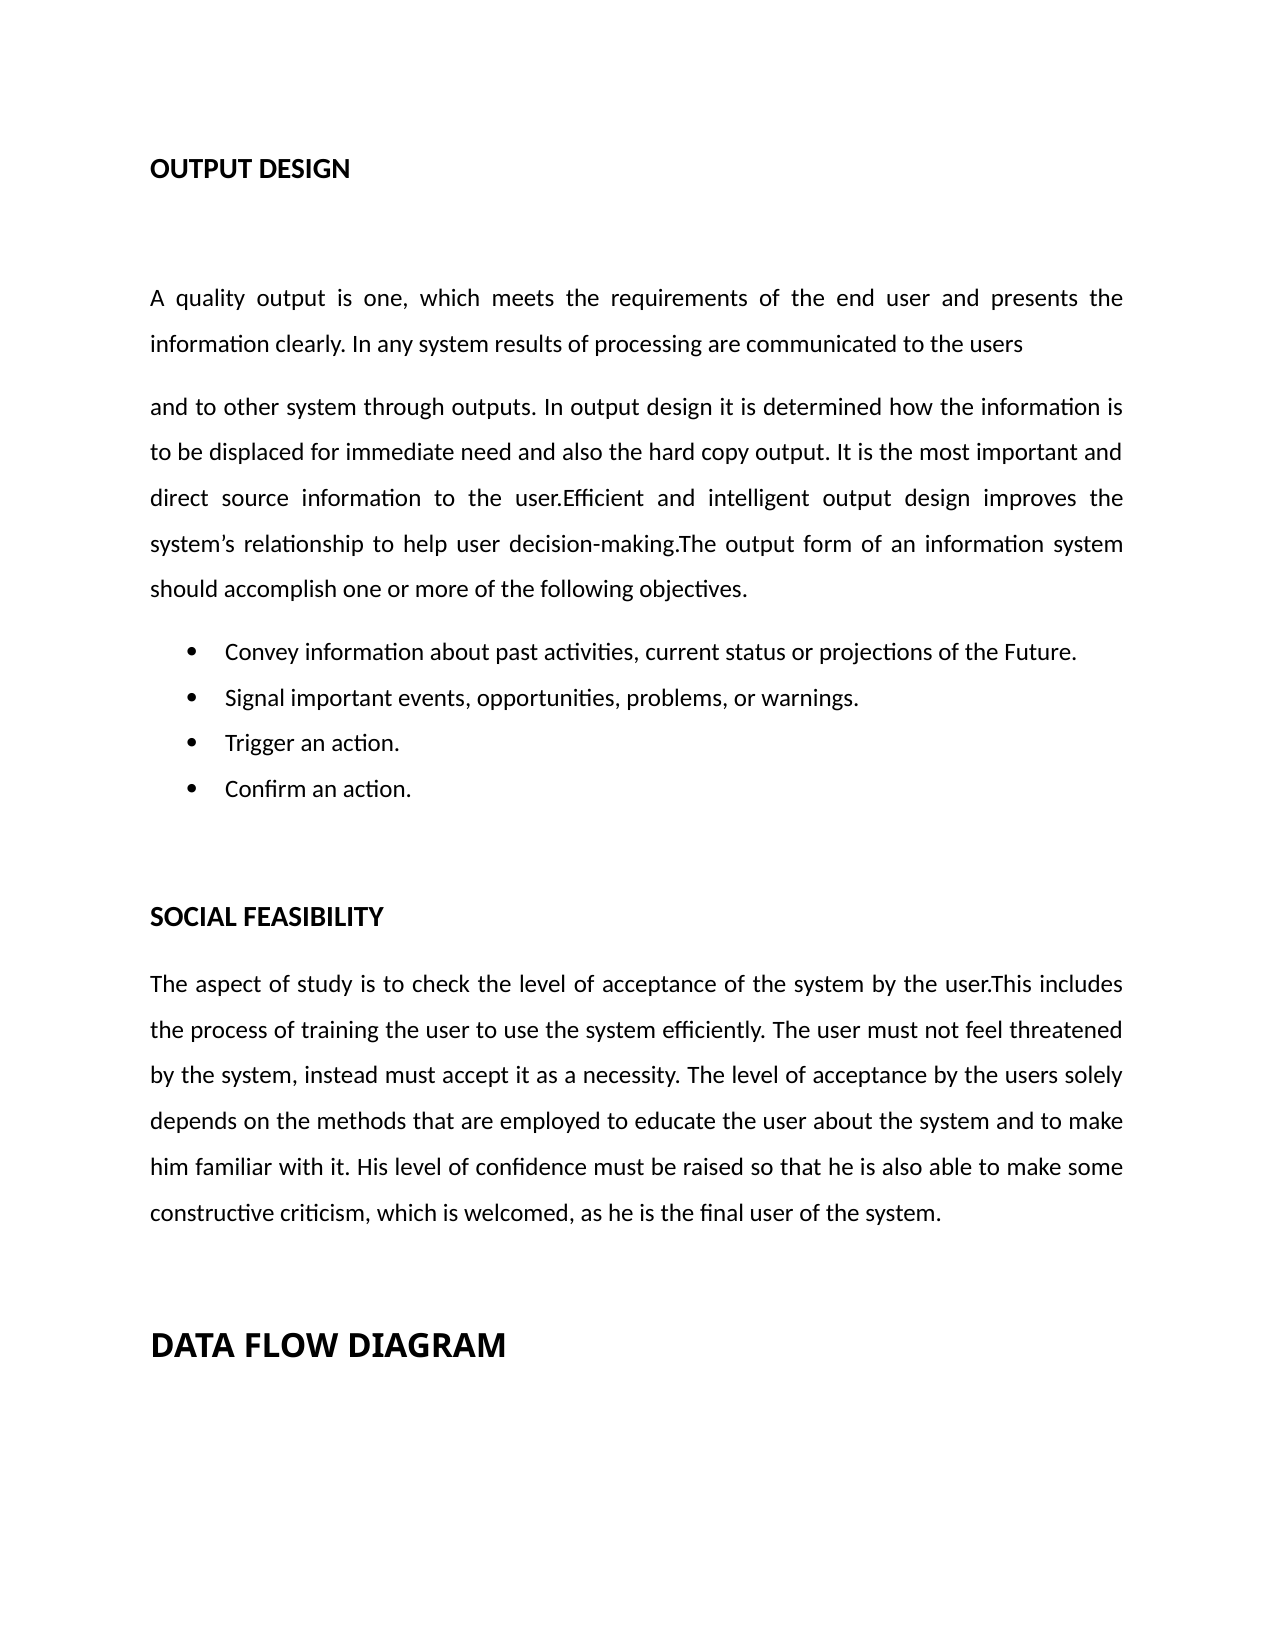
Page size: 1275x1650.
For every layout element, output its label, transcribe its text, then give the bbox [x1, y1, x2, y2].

text OUTPUT DESIGN [150, 150, 1125, 186]
text DATA FLOW DIAGRAM [150, 1321, 1125, 1367]
text and to other system through outputs. In output design it is determined how the information is to be displaced for immediate need and also the hard copy output. It is the most important and direct source information to the user.Efficient and intelligent output design improves the system’s relationship to help user decision-making.The output form of an information system should accomplish one or more of the following objectives. [150, 391, 1125, 604]
list Trigger an action. [187, 727, 1125, 758]
list Signal important events, opportunities, problems, or warnings. [187, 682, 1125, 712]
list Convey information about past activities, current status or projections of the Future. [187, 636, 1125, 666]
list Confirm an action. [187, 773, 1125, 804]
text SOCIAL FEASIBILITY [150, 898, 1125, 933]
text A quality output is one, which meets the requirements of the end user and presents the information clearly. In any system results of processing are communicated to the users [150, 282, 1125, 359]
text The aspect of study is to check the level of acceptance of the system by the user.This includes the process of training the user to use the system efficiently. The user must not feel threatened by the system, instead must accept it as a necessity. The level of acceptance by the users solely depends on the methods that are employed to educate the user about the system and to make him familiar with it. His level of confidence must be raised so that he is also able to make some constructive criticism, which is welcomed, as he is the final user of the system. [150, 968, 1125, 1227]
